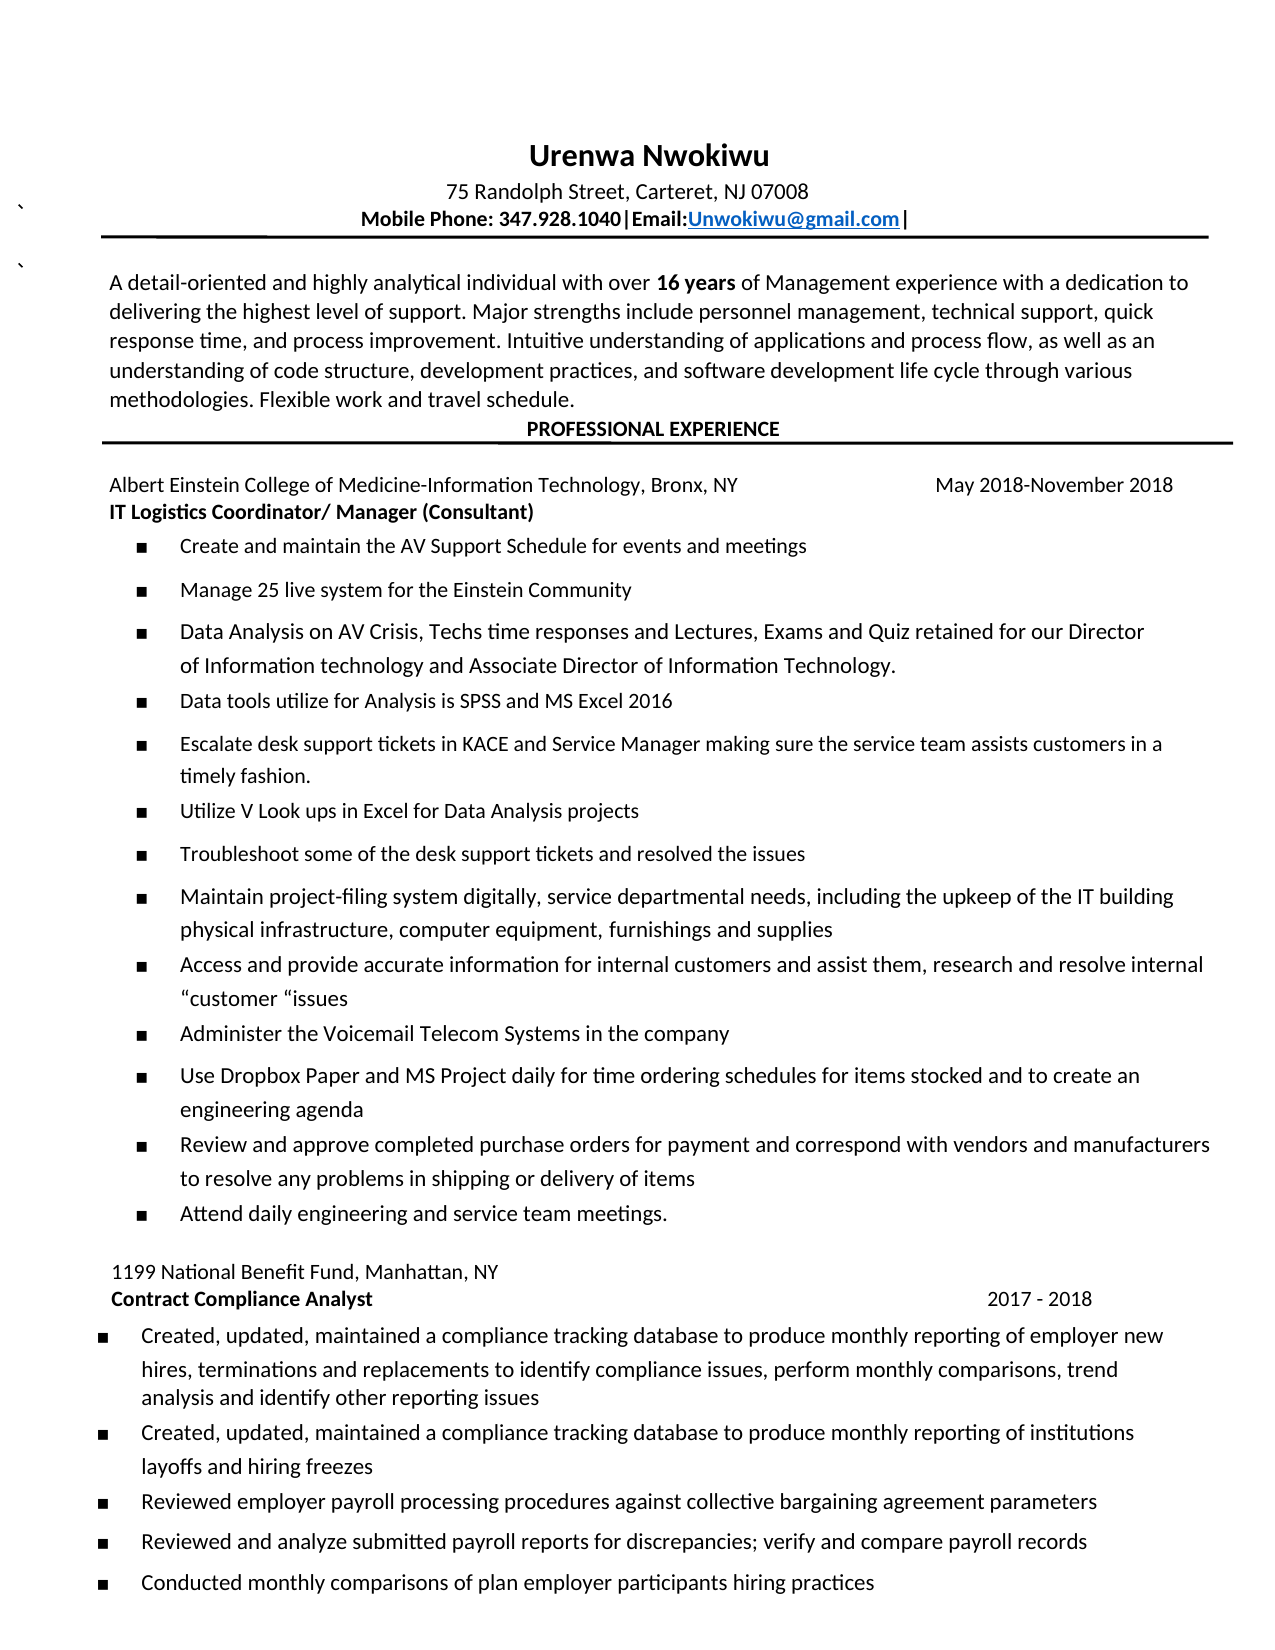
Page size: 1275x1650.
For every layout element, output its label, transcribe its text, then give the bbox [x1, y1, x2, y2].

text Mobile Phone: 347.928.1040|Email:Unwokiwu@gmail.com| [361, 205, 1254, 231]
list Data Analysis on AV Crisis, Techs time responses and Lectures, Exams and Quiz retained for our Director of Information technology and Associate Director of Information Technology. [135, 611, 1169, 679]
text PROFESSIONAL EXPERIENCE [357, 415, 949, 441]
list Maintain project-filing system digitally, service departmental needs, including the upkeep of the IT building physical infrastructure, computer equipment, furnishings and supplies [135, 875, 1176, 943]
text IT Logistics Coordinator/ Manager (Consultant) [109, 498, 1254, 525]
text Contract Compliance Analyst 2017 - 2018 [111, 1286, 1254, 1312]
list Created, updated, maintained a compliance tracking database to produce monthly reporting of institutions layoffs and hiring freezes [96, 1411, 1137, 1480]
text Albert Einstein College of Medicine-Information Technology, Bronx, NY May 2018-November 2018 [109, 471, 1254, 498]
text Urenwa Nwokiwu [357, 135, 941, 175]
list Use Dropbox Paper and MS Project daily for time ordering schedules for items stocked and to create an engineering agenda [135, 1054, 1143, 1123]
text 1199 National Benefit Fund, Manhattan, NY [111, 1258, 1254, 1284]
list Attend daily engineering and service team meetings. [135, 1192, 1254, 1232]
list Review and approve completed purchase orders for payment and correspond with vendors and manufacturers to resolve any problems in shipping or delivery of items [135, 1123, 1212, 1192]
list Data tools utilize for Analysis is SPSS and MS Excel 2016 [135, 679, 1254, 720]
list Administer the Voicemail Telecom Systems in the company [135, 1012, 1254, 1053]
text 75 Randolph Street, Carteret, NJ 07008 [371, 177, 941, 205]
list Reviewed and analyze submitted payroll reports for discrepancies; verify and compare payroll records [96, 1521, 1254, 1561]
list Access and provide accurate information for internal customers and assist them, research and resolve internal [135, 943, 1254, 984]
list Create and maintain the AV Support Schedule for events and meetings [135, 525, 1254, 565]
list Manage 25 live system for the Einstein Community [135, 568, 1254, 608]
list Troubleshoot some of the desk support tickets and resolved the issues [135, 832, 1254, 873]
list Reviewed employer payroll processing procedures against collective bargaining agreement parameters [96, 1480, 1254, 1521]
text A detail-oriented and highly analytical individual with over 16 years of Management experience with a dedication to delivering the highest level of support. Major strengths include personnel management, technical support, quick response time, and process improvement. Intuitive understanding of applications and process flow, as well as an understanding of code structure, development practices, and software development life cycle through various methodologies. Flexible work and travel schedule. [109, 268, 1192, 413]
list Escalate desk support tickets in KACE and Service Manager making sure the service team assists customers in a timely fashion. [135, 722, 1164, 789]
list Conducted monthly comparisons of plan employer participants hiring practices [96, 1561, 1254, 1602]
list Created, updated, maintained a compliance tracking database to produce monthly reporting of employer new hires, terminations and replacements to identify compliance issues, perform monthly comparisons, trend analysis and identify other reporting issues [96, 1314, 1166, 1411]
text “customer “issues [180, 984, 1254, 1012]
list Utilize V Look ups in Excel for Data Analysis projects [135, 789, 1254, 830]
